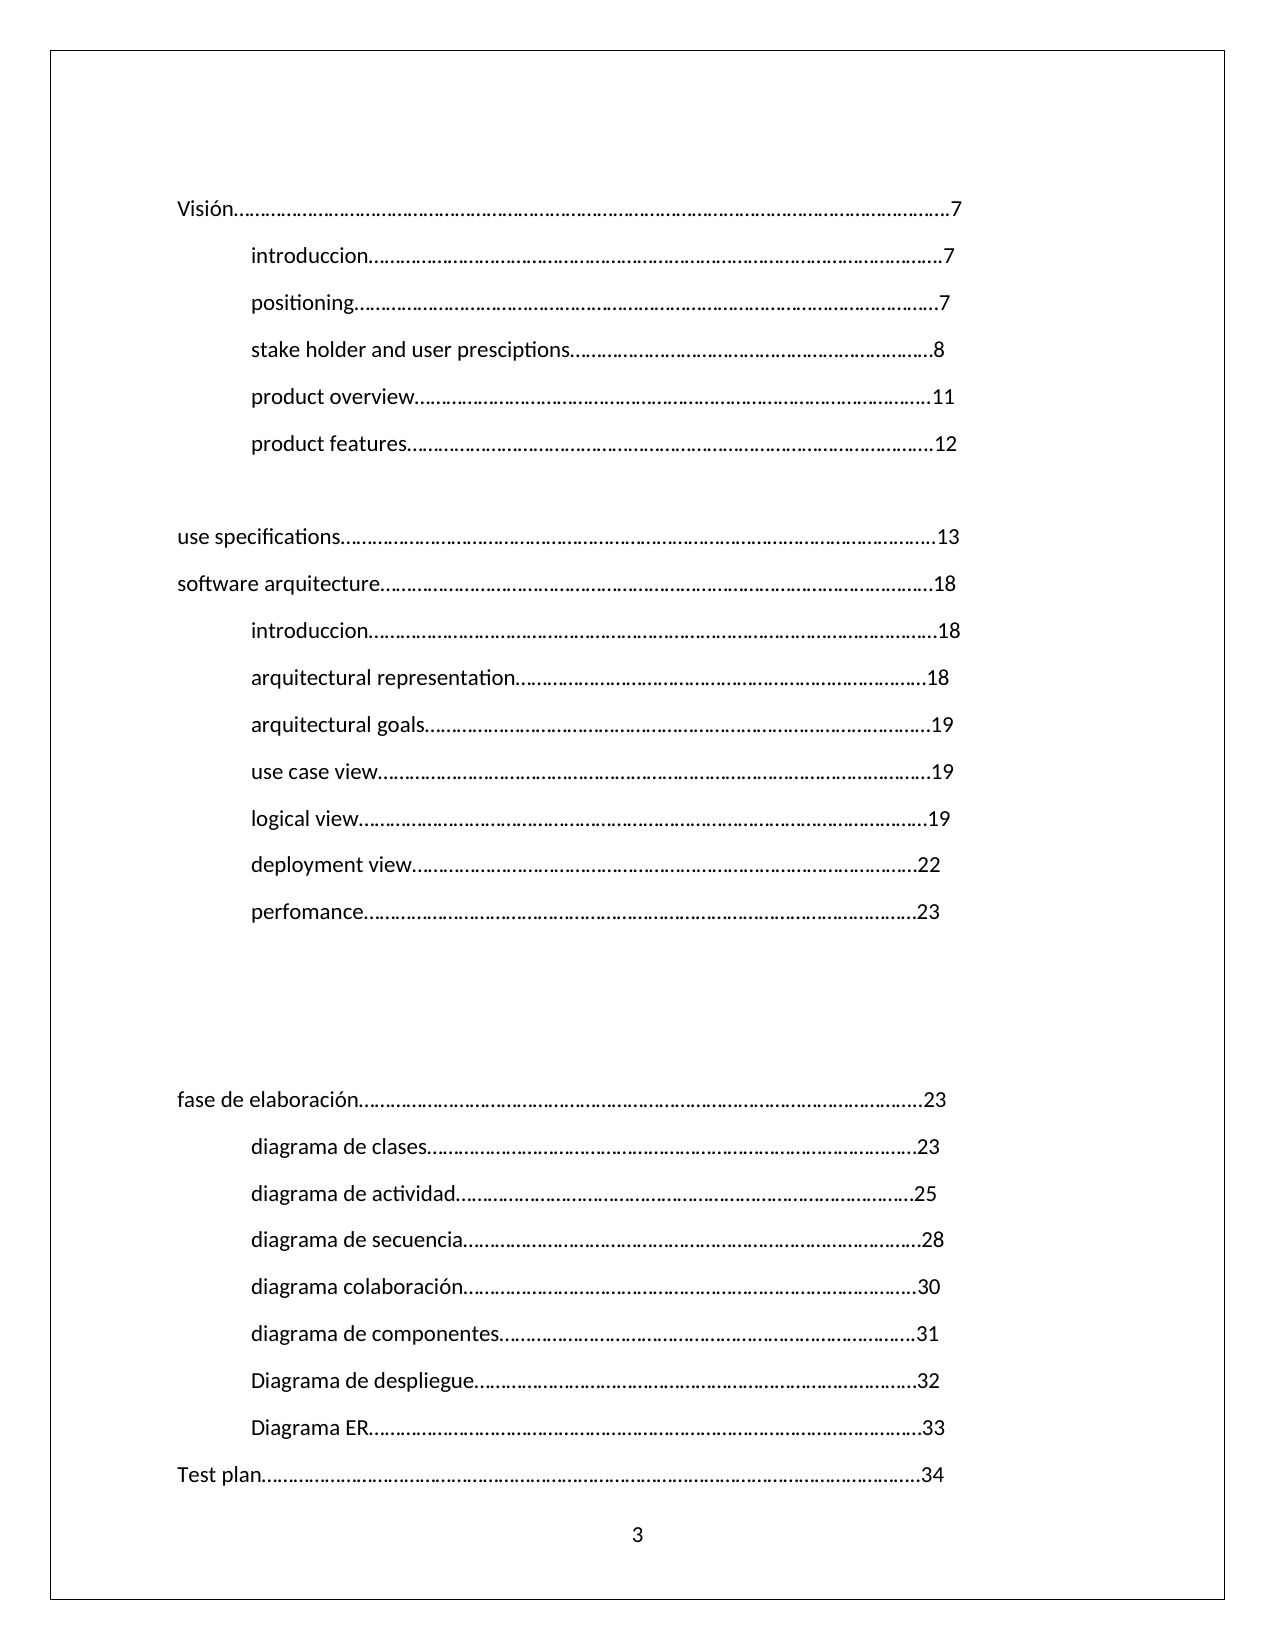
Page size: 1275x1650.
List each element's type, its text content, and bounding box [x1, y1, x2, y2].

text diagrama de componentes…………………………………………………………………….31 [177, 1319, 1098, 1347]
text diagrama de actividad……………………………………………………………………………25 [177, 1179, 1098, 1207]
text perfomance……………………………………………………………………………………………23 [177, 897, 1098, 926]
text introduccion……………………………………………………………………………………………….7 [177, 241, 1098, 269]
text diagrama de clases…………………………………………………………………………………23 [177, 1132, 1098, 1160]
text use case view……………………………………………………………………………………………19 [177, 757, 1098, 785]
text fase de elaboración……………………………………………………………………………………………..23 [177, 1085, 1098, 1113]
text arquitectural goals……………………………………………………………………………………19 [177, 710, 1098, 738]
text diagrama de secuencia……………………………………………………………………………28 [177, 1226, 1098, 1254]
text Diagrama de despliegue…………………………………………………………………………32 [177, 1366, 1098, 1394]
text product features……………………………………………………………………………………….12 [177, 429, 1098, 457]
text Test plan……………………………………………………………………………………………………………..34 [177, 1460, 1098, 1488]
text stake holder and user presciptions……………………………………………………………8 [177, 335, 1098, 363]
text introduccion………………………………………………………………………………………………18 [177, 616, 1098, 644]
text use specifications…………………………………………………………………………………………………..13 [177, 522, 1098, 551]
text diagrama colaboración…………………………………………………………………………..30 [177, 1272, 1098, 1301]
text product overview……………………………………………………………………………………..11 [177, 382, 1098, 410]
text logical view………………………………………………………………………………………………19 [177, 804, 1098, 832]
text software arquitecture……………………………………………………………………………………………18 [177, 569, 1098, 597]
text arquitectural representation……………………………………………………………………18 [177, 663, 1098, 691]
text deployment view……………………………………………………………………………………22 [177, 851, 1098, 879]
text positioning…………………………………………………………………………………………………7 [177, 288, 1098, 316]
text Visión……………………………………………………………………………………………………………………….7 [177, 194, 1098, 222]
text Diagrama ER……………………………………………………………………………………………33 [177, 1413, 1098, 1441]
